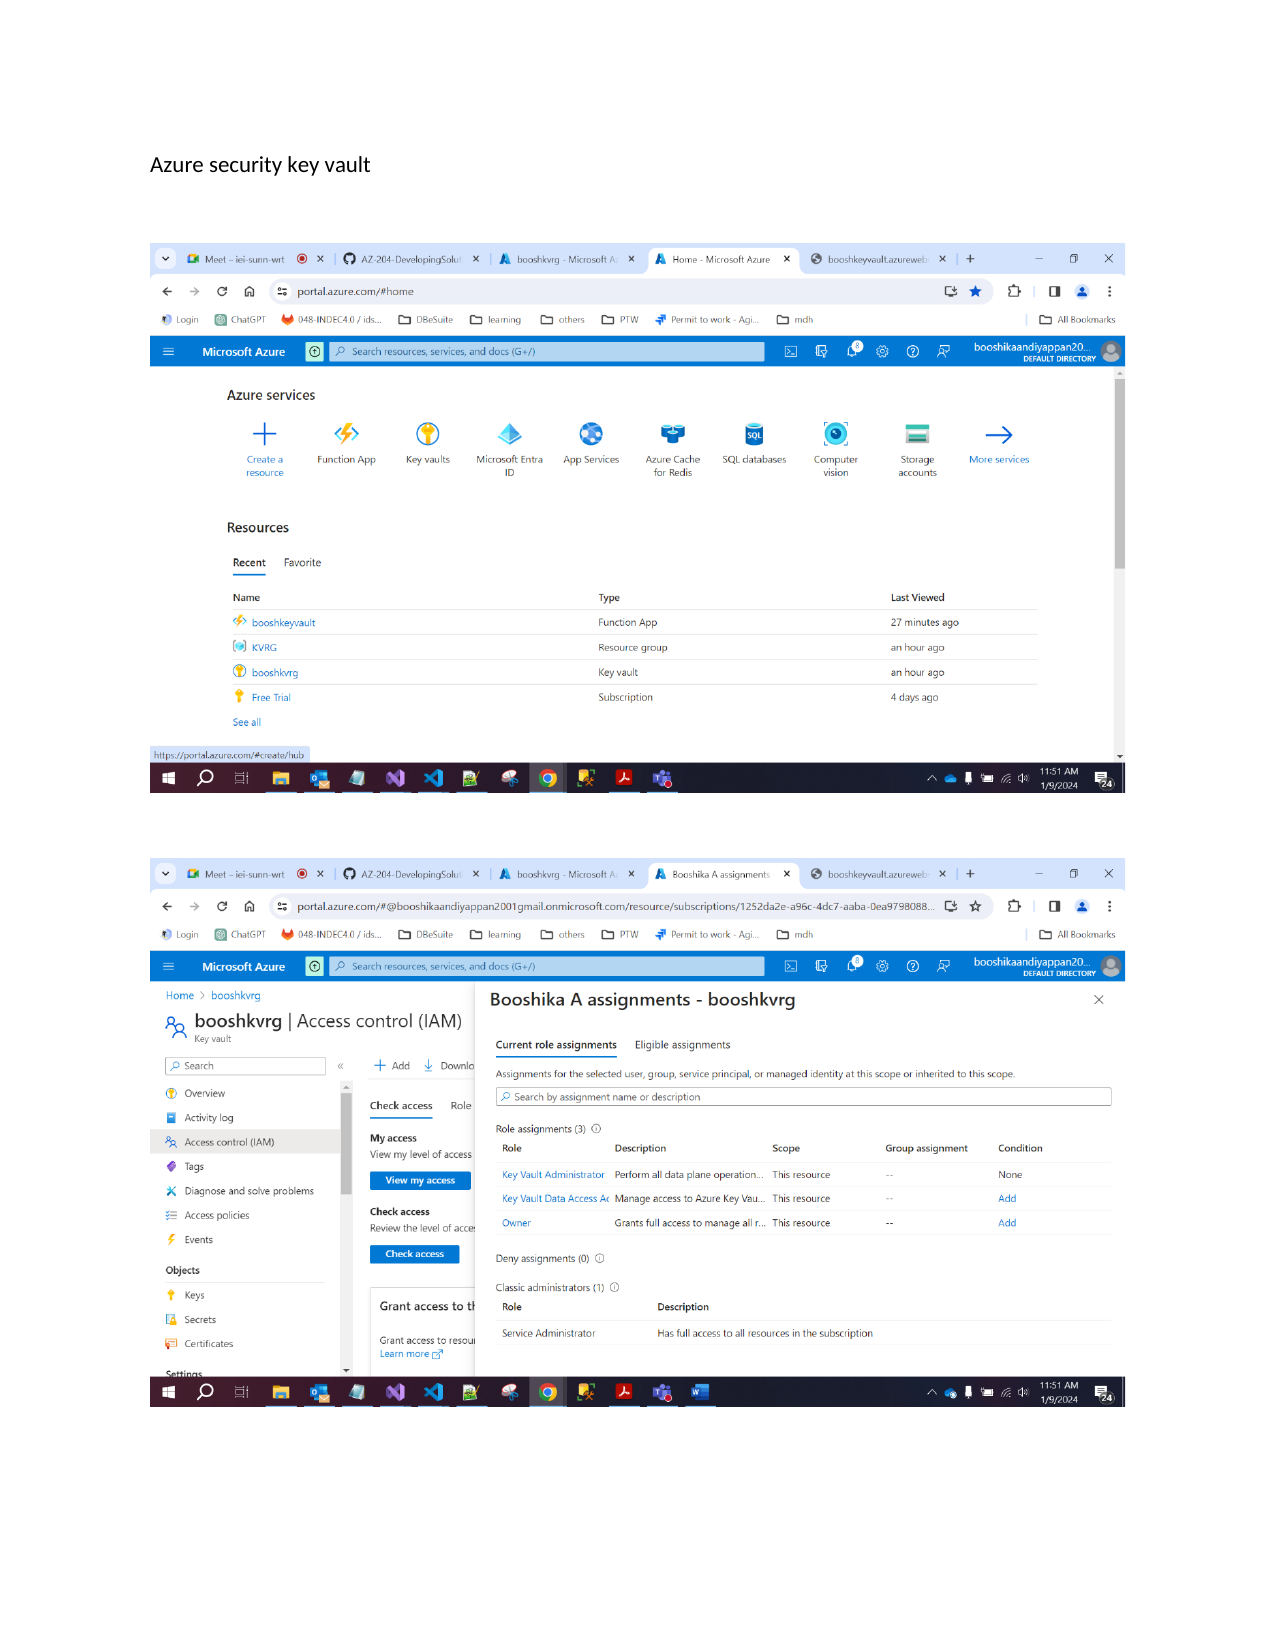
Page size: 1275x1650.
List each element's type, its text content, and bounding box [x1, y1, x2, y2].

picture [150, 858, 1125, 1407]
text Azure security key vault [150, 150, 1125, 178]
picture [150, 243, 1125, 793]
